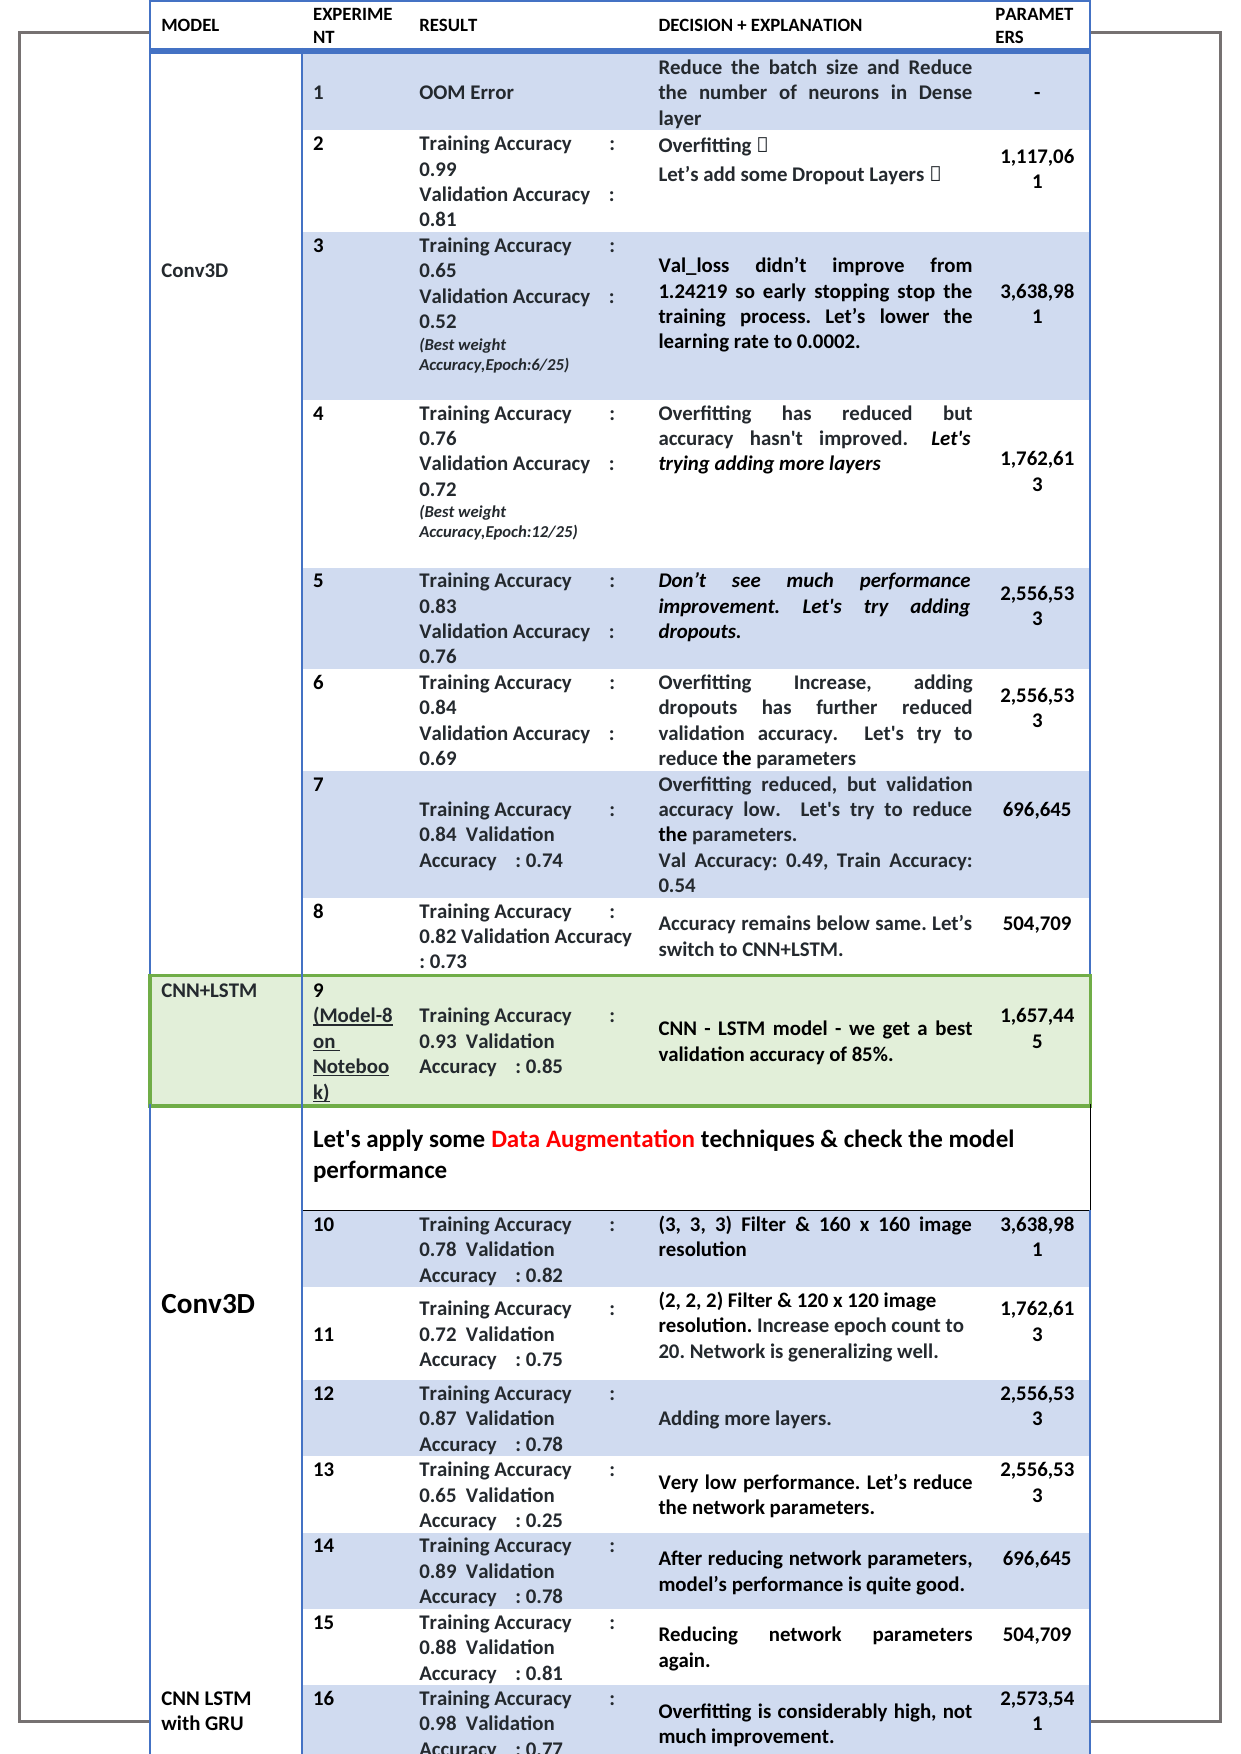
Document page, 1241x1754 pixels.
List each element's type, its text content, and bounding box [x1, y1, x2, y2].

table_cell 504,709 [984, 898, 1089, 974]
table_cell Training Accuracy : 0.88 Validation Accuracy : 0.81 [408, 1609, 647, 1685]
table_cell 696,645 [984, 771, 1089, 898]
table_header DECISION + EXPLANATION [647, 2, 984, 48]
table_cell 14 [303, 1533, 408, 1609]
table_cell Val_loss didn’t improve from 1.24219 so early stopping stop the training process. Let’s lower the learning rate to 0.0002. [647, 232, 984, 400]
table_cell After reducing network parameters, model’s performance is quite good. [647, 1533, 984, 1609]
table_cell 3 [303, 232, 408, 400]
table_cell Conv3D [151, 1108, 301, 1685]
table_cell OOM Error [408, 54, 647, 130]
table_cell Adding more layers. [647, 1380, 984, 1456]
table_cell 1 [303, 54, 408, 130]
table_header EXPERIMENT [302, 2, 408, 48]
table_cell 2 [303, 130, 408, 232]
table_cell Training Accuracy : 0.72 Validation Accuracy : 0.75 [408, 1287, 647, 1380]
table_cell Training Accuracy : 0.99 Validation Accuracy : 0.81 [408, 130, 647, 232]
table_cell Overfitting  Let’s add some Dropout Layers  [647, 130, 984, 232]
table_cell Training Accuracy : 0.98 Validation Accuracy : 0.77 [408, 1685, 647, 1754]
table_cell 3,638,981 [984, 232, 1089, 400]
table_cell 2,573,541 [984, 1685, 1089, 1754]
table_cell CNN+LSTM [152, 977, 301, 1104]
table_cell Overfitting has reduced but accuracy hasn't improved. Let's trying adding more layers [647, 400, 984, 567]
table_cell Training Accuracy : 0.82 Validation Accuracy : 0.73 [408, 898, 647, 974]
table_cell Reducing network parameters again. [647, 1609, 984, 1685]
table_cell 13 [303, 1456, 408, 1533]
table_cell 3,638,981 [984, 1211, 1089, 1287]
table_cell 2,556,533 [984, 568, 1089, 669]
table_cell 4 [303, 400, 408, 567]
table_cell Overfitting reduced, but validation accuracy low. Let's try to reduce the parameters. Val Accuracy: 0.49, Train Accuracy: 0.54 [647, 771, 984, 898]
table_cell 15 [303, 1609, 408, 1685]
table_cell Very low performance. Let’s reduce the network parameters. [647, 1456, 984, 1533]
table_cell 7 [303, 771, 408, 898]
table_cell 5 [303, 568, 408, 669]
table_cell 1,762,613 [984, 400, 1089, 567]
table_header PARAMETERS [984, 2, 1089, 48]
table_cell Training Accuracy : 0.84 Validation Accuracy : 0.69 [408, 669, 647, 771]
table_cell Training Accuracy : 0.78 Validation Accuracy : 0.82 [408, 1211, 647, 1287]
table_cell Conv3D [151, 54, 301, 974]
table_cell - [984, 54, 1089, 130]
table_header RESULT [408, 2, 647, 48]
table_cell Training Accuracy : 0.87 Validation Accuracy : 0.78 [408, 1380, 647, 1456]
table_cell 16 [303, 1685, 408, 1754]
table_cell 2,556,533 [984, 1380, 1089, 1456]
table_cell CNN - LSTM model - we get a best validation accuracy of 85%. [647, 977, 984, 1104]
table_cell Training Accuracy : 0.93 Validation Accuracy : 0.85 [408, 977, 647, 1104]
table_cell Training Accuracy : 0.76 Validation Accuracy : 0.72 (Best weight Accuracy,Epoch:12/25) [408, 400, 647, 567]
table_cell 10 [303, 1211, 408, 1287]
table_cell 11 [303, 1287, 408, 1380]
table_cell (3, 3, 3) Filter & 160 x 160 image resolution [647, 1211, 984, 1287]
table_cell (2, 2, 2) Filter & 120 x 120 image resolution. Increase epoch count to 20. Network is generalizing well. [647, 1287, 984, 1380]
table_cell 6 [303, 669, 408, 771]
table_cell 696,645 [984, 1533, 1089, 1609]
table_cell Overfitting Increase, adding dropouts has further reduced validation accuracy. Let's try to reduce the parameters [647, 669, 984, 771]
table_cell CNN LSTM with GRU [151, 1685, 301, 1754]
table_cell 2,556,533 [984, 669, 1089, 771]
table_cell 12 [303, 1380, 408, 1456]
table_cell Let's apply some Data Augmentation techniques & check the model performance [303, 1108, 1090, 1210]
table_cell 1,762,613 [984, 1287, 1089, 1380]
table_cell Training Accuracy : 0.89 Validation Accuracy : 0.78 [408, 1533, 647, 1609]
table_cell Overfitting is considerably high, not much improvement. [647, 1685, 984, 1754]
table_cell 9 (Model-8 on Notebook) [303, 977, 408, 1104]
table_cell 1,657,445 [984, 977, 1089, 1104]
table_cell Accuracy remains below same. Let’s switch to CNN+LSTM. [647, 898, 984, 974]
table_cell Training Accuracy : 0.65 Validation Accuracy : 0.25 [408, 1456, 647, 1533]
table_cell 1,117,061 [984, 130, 1089, 232]
table_cell 504,709 [984, 1609, 1089, 1685]
table_cell 8 [303, 898, 408, 974]
table_cell Training Accuracy : 0.84 Validation Accuracy : 0.74 [408, 771, 647, 898]
table_cell 2,556,533 [984, 1456, 1089, 1533]
table_cell Reduce the batch size and Reduce the number of neurons in Dense layer [647, 54, 984, 130]
table_cell Don’t see much performance improvement. Let's try adding dropouts. [647, 568, 984, 669]
table_cell Training Accuracy : 0.65 Validation Accuracy : 0.52 (Best weight Accuracy,Epoch:6/25) [408, 232, 647, 400]
table_cell Training Accuracy : 0.83 Validation Accuracy : 0.76 [408, 568, 647, 669]
table_header MODEL [151, 2, 302, 48]
